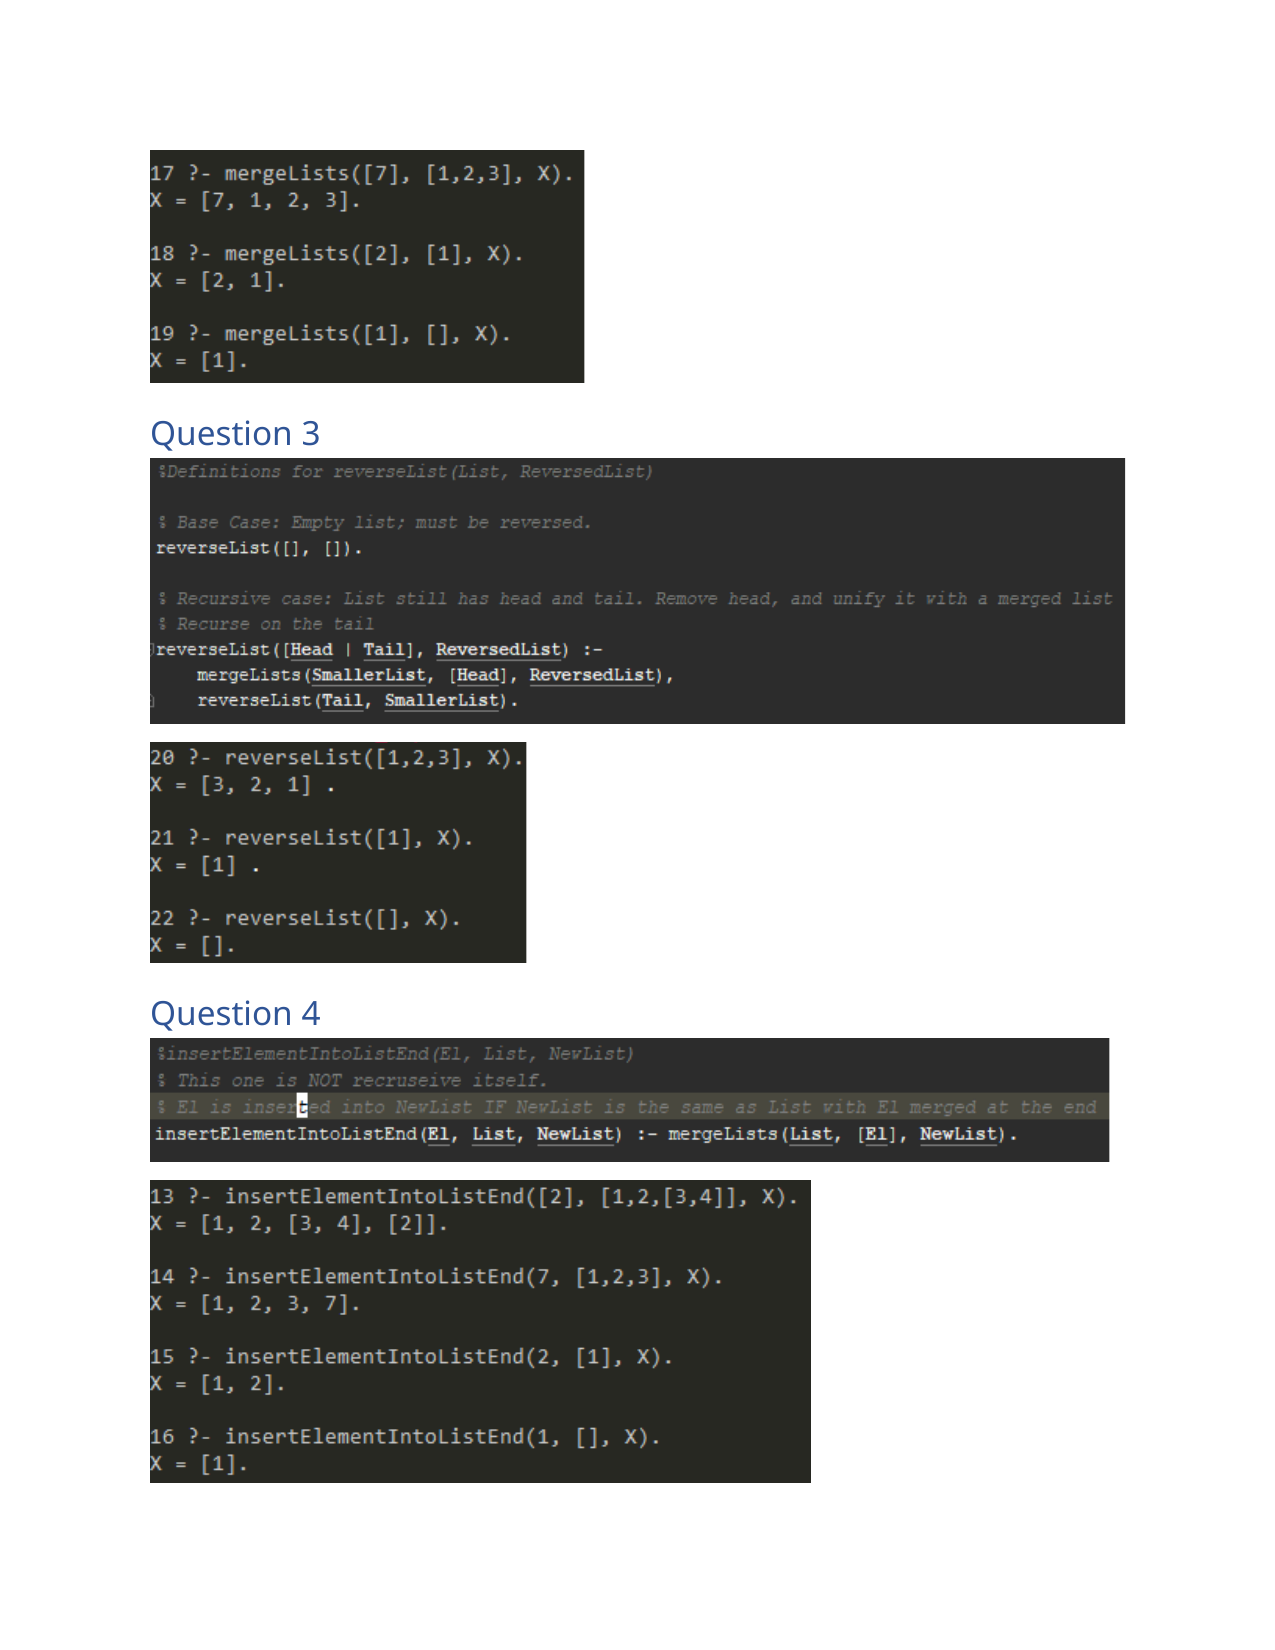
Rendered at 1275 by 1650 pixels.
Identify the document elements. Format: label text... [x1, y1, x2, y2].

subtitle Question 3 [150, 410, 1125, 455]
subtitle Question 4 [150, 989, 1125, 1035]
picture [150, 458, 1125, 724]
picture [150, 150, 585, 383]
picture [150, 742, 527, 963]
picture [150, 1180, 811, 1483]
picture [150, 1038, 1110, 1162]
